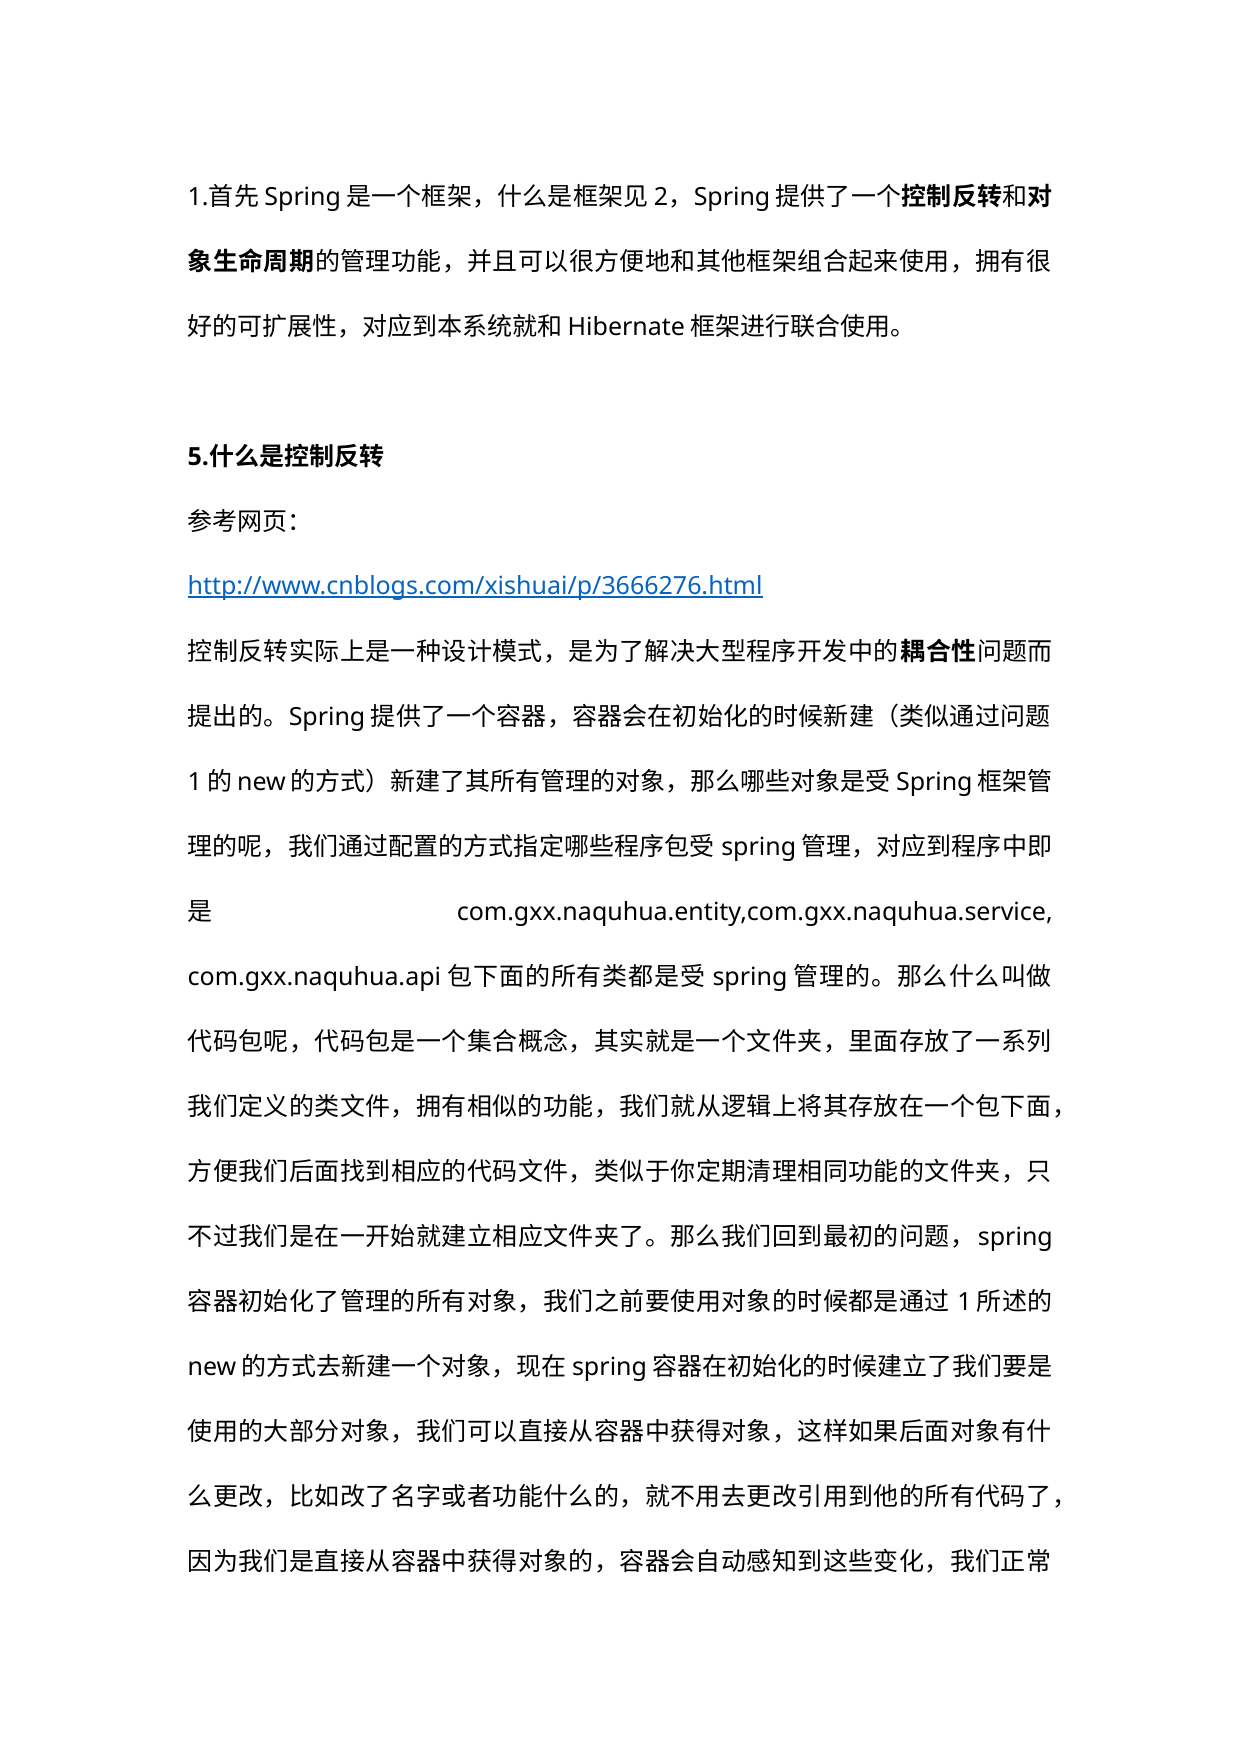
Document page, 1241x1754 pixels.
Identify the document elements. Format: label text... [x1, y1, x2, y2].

text http://www.cnblogs.com/xishuai/p/3666276.html [187, 552, 1053, 617]
text 1.首先Spring是一个框架，什么是框架见2，Spring提供了一个控制反转和对象生命周期的管理功能，并且可以很方便地和其他框架组合起来使用，拥有很好的可扩展性，对应到本系统就和Hibernate框架进行联合使用。 [187, 162, 1053, 357]
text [187, 617, 1053, 1592]
text 5.什么是控制反转 [187, 422, 1053, 487]
text 参考网页： [187, 487, 1053, 552]
